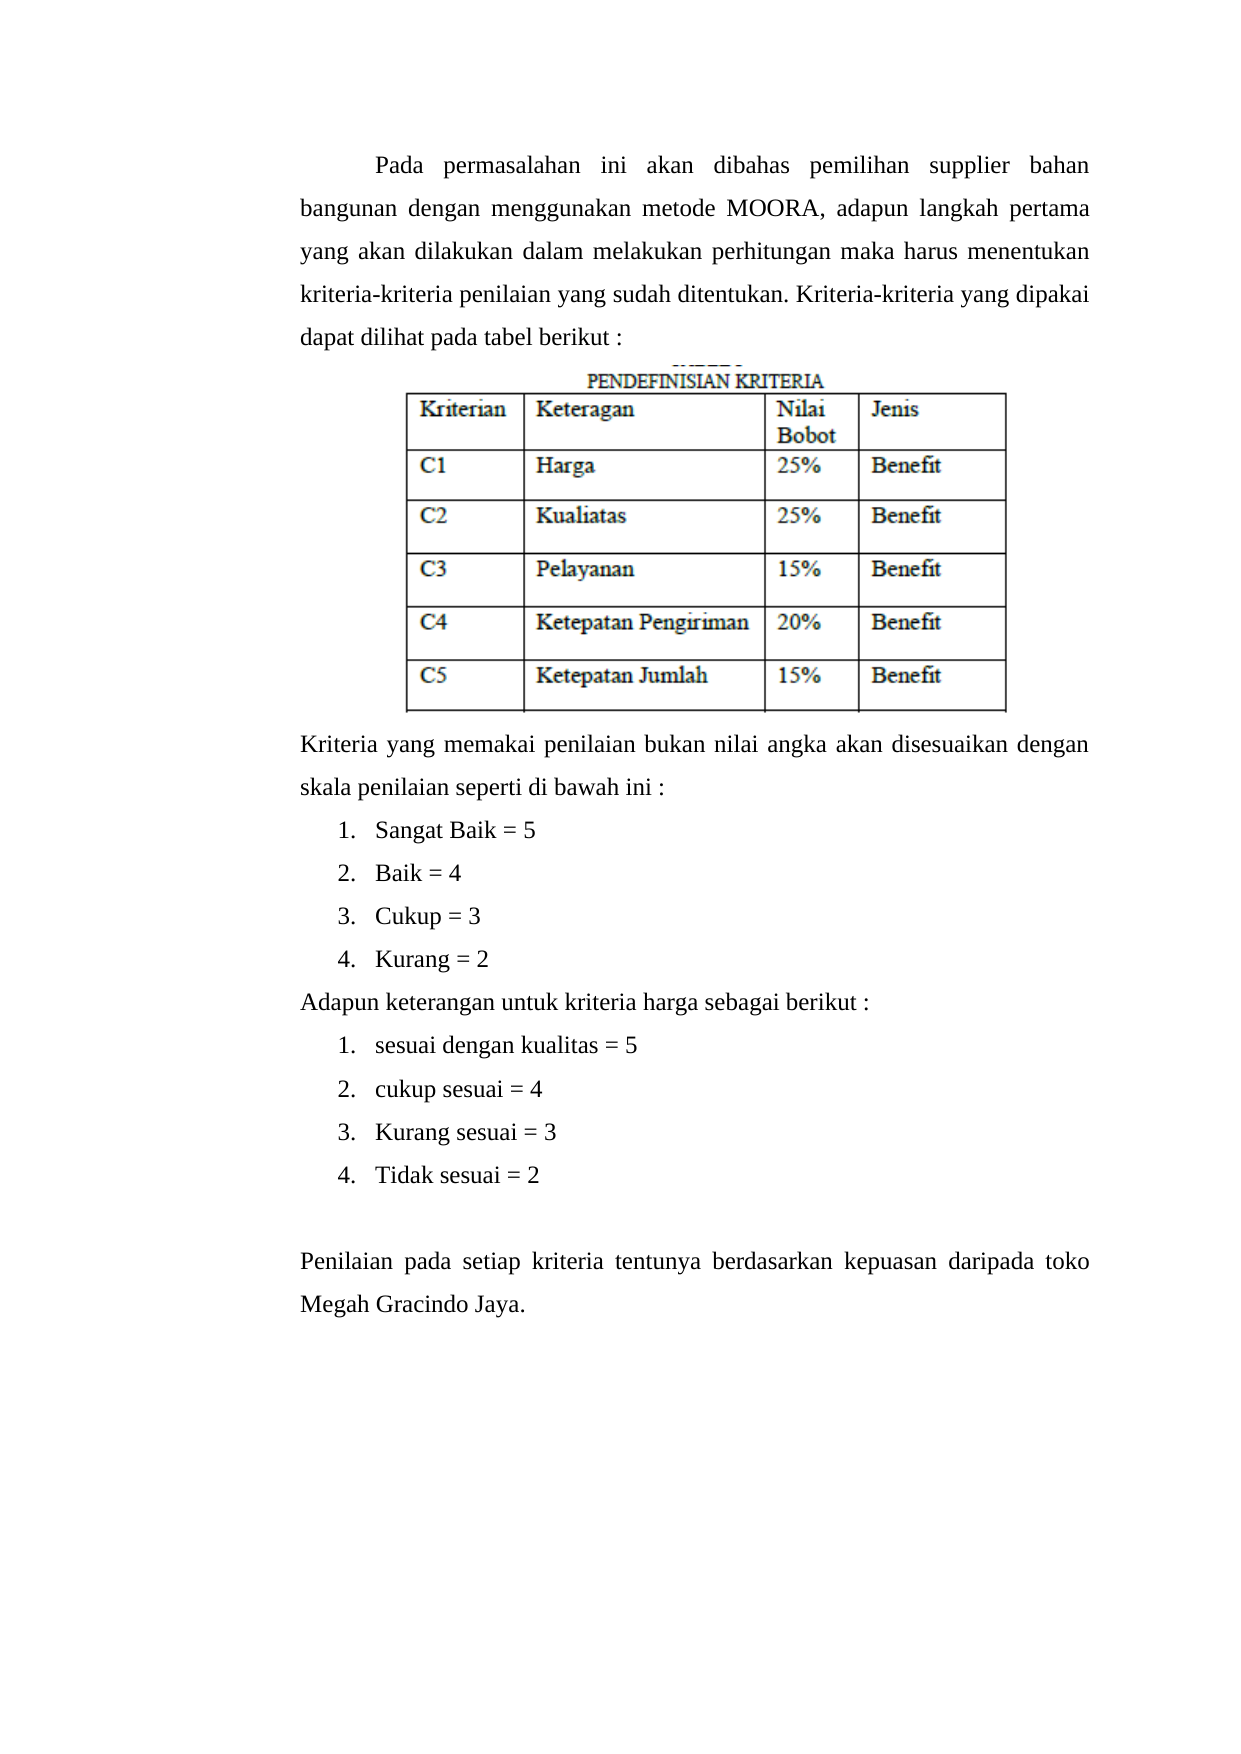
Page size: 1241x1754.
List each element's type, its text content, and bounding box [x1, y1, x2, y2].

list Baik = 4 [337, 858, 1090, 887]
list sesuai dengan kualitas = 5 [337, 1031, 1090, 1059]
list Cukup = 3 [337, 901, 1090, 930]
text Penilaian pada setiap kriteria tentunya berdasarkan kepuasan daripada toko Megah Gracindo Jaya. [300, 1246, 1090, 1318]
list Tidak sesuai = 2 [337, 1160, 1090, 1189]
picture [375, 365, 1032, 716]
text Pada permasalahan ini akan dibahas pemilihan supplier bahan bangunan dengan menggunakan metode MOORA, adapun langkah pertama yang akan dilakukan dalam melakukan perhitungan maka harus menentukan kriteria-kriteria penilaian yang sudah ditentukan. Kriteria-kriteria yang dipakai dapat dilihat pada tabel berikut : [300, 150, 1090, 351]
list Kurang = 2 [337, 944, 1090, 973]
text Kriteria yang memakai penilaian bukan nilai angka akan disesuaikan dengan skala penilaian seperti di bawah ini : [300, 729, 1090, 801]
text Adapun keterangan untuk kriteria harga sebagai berikut : [300, 987, 1090, 1016]
list Sangat Baik = 5 [337, 815, 1090, 844]
list Kurang sesuai = 3 [337, 1117, 1090, 1146]
list cukup sesuai = 4 [337, 1074, 1090, 1102]
